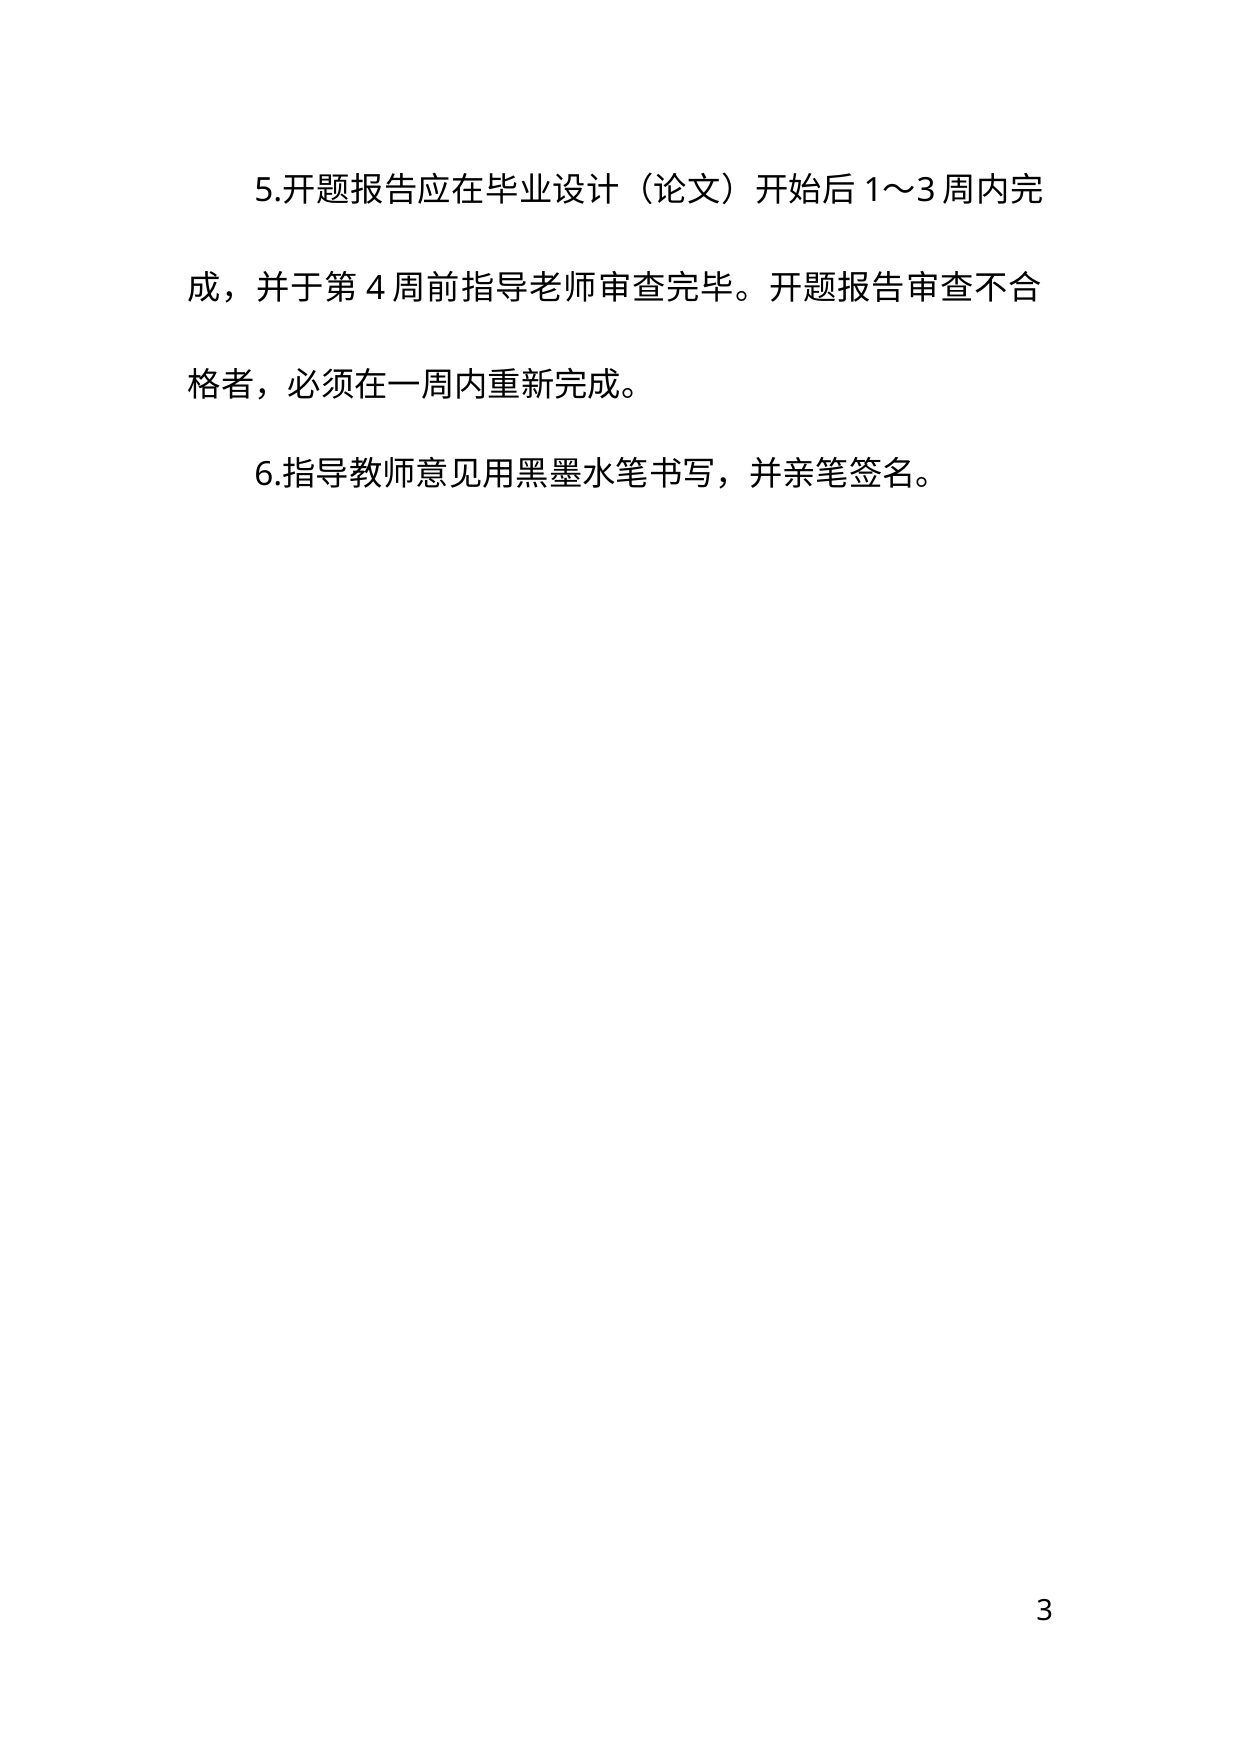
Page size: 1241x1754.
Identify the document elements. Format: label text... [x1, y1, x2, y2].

text 5.开题报告应在毕业设计（论文）开始后1～3周内完成，并于第4周前指导老师审查完毕。开题报告审查不合格者，必须在一周内重新完成。 [187, 155, 1043, 415]
text 6.指导教师意见用黑墨水笔书写，并亲笔签名。 [187, 439, 1043, 504]
